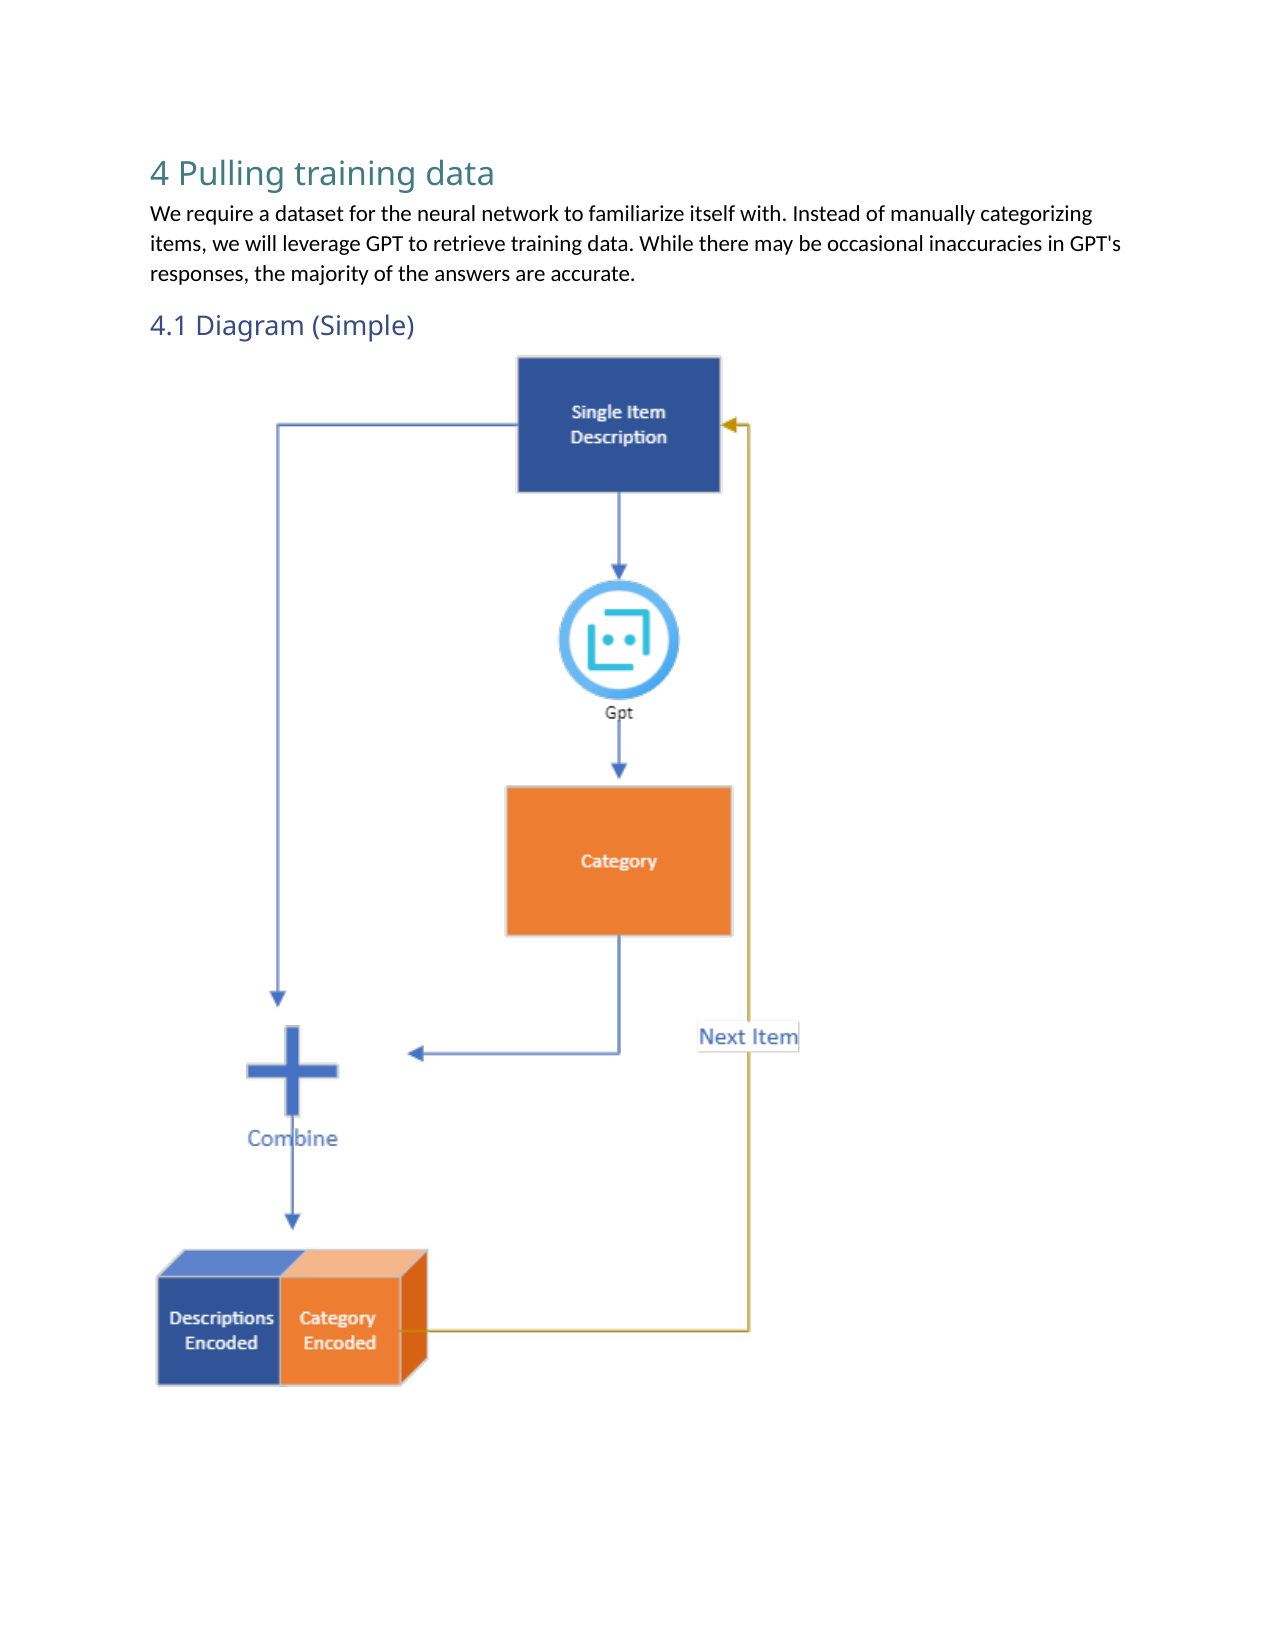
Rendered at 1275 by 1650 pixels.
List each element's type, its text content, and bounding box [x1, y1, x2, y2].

text We require a dataset for the neural network to familiarize itself with. Instead of manually categorizing items, we will leverage GPT to retrieve training data. While there may be occasional inaccuracies in GPT's responses, the majority of the answers are accurate. [150, 199, 1125, 287]
subtitle 4 Pulling training data [150, 150, 1125, 195]
picture [150, 346, 807, 1398]
subtitle 4.1 Diagram (Simple) [150, 306, 1125, 343]
